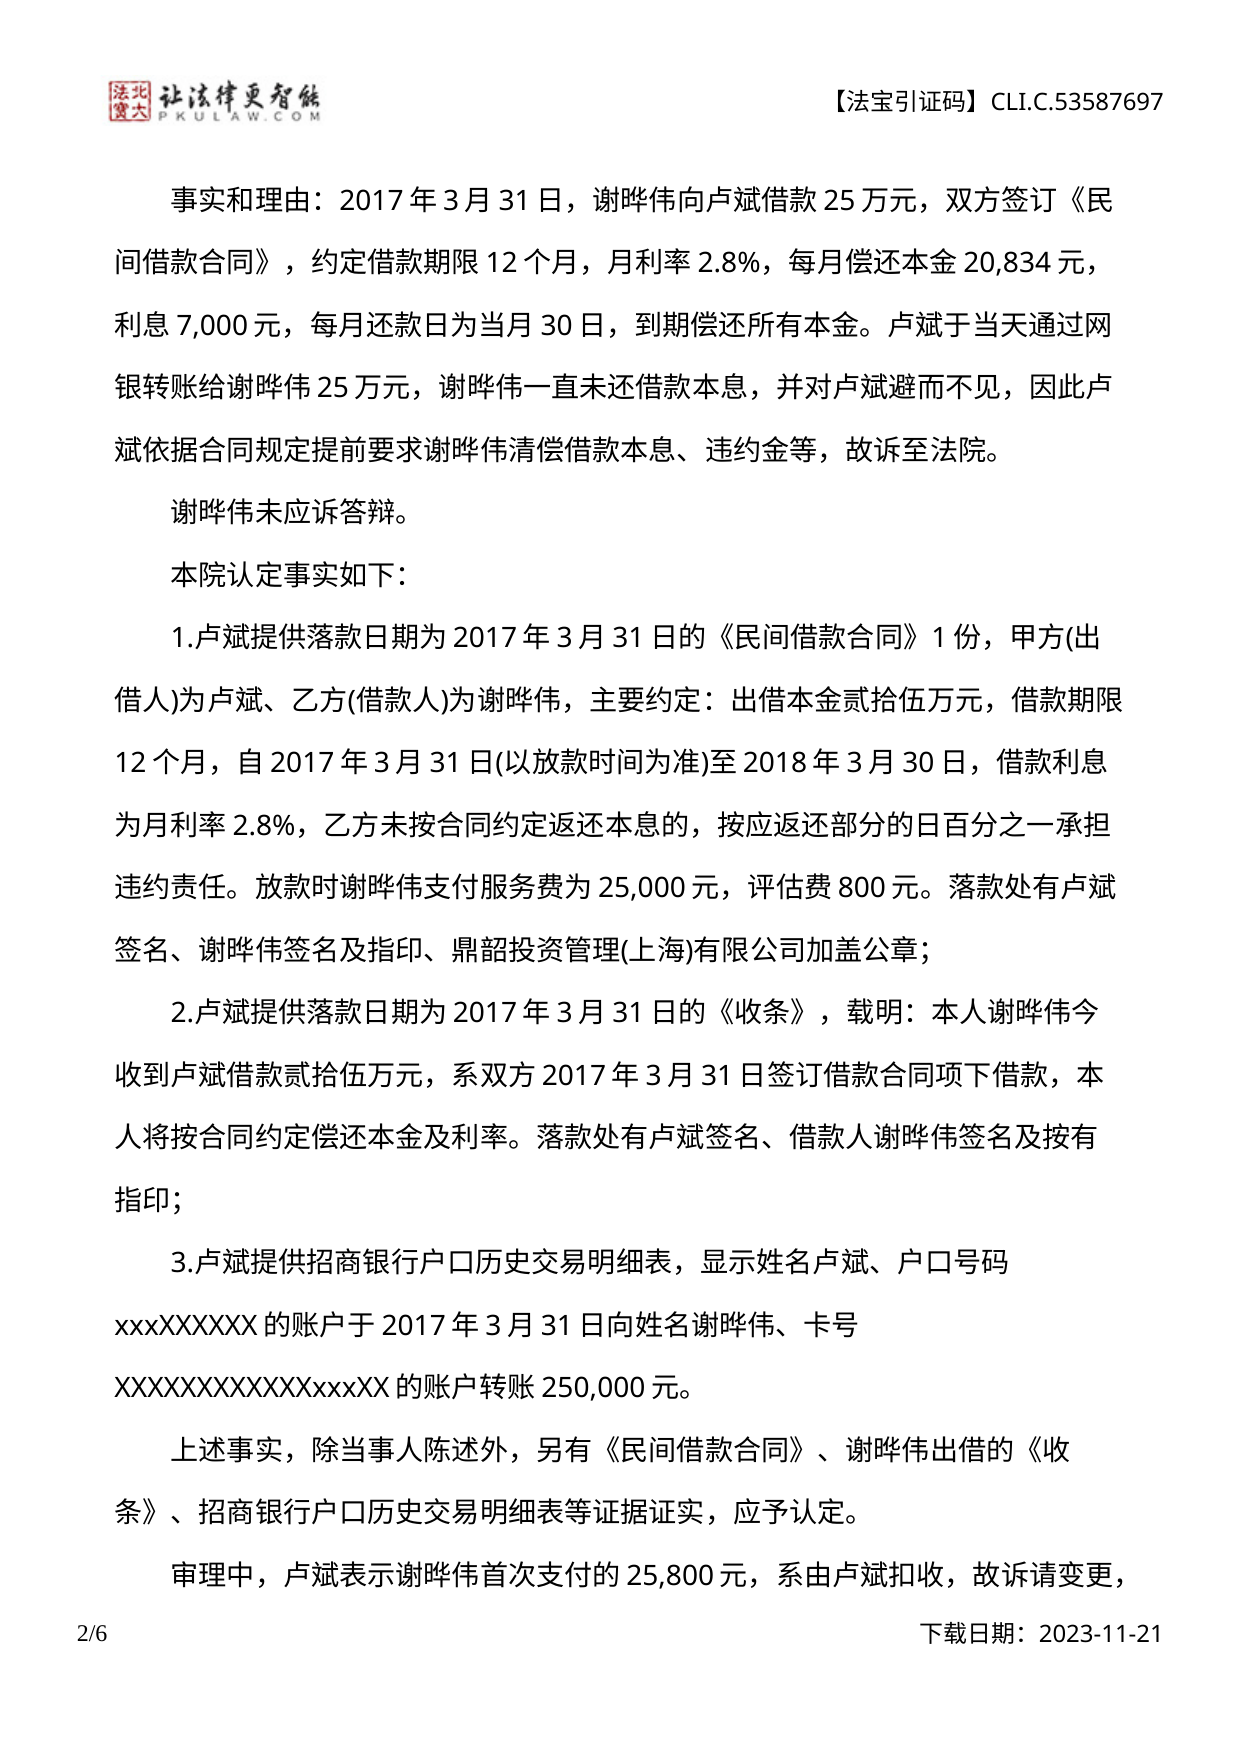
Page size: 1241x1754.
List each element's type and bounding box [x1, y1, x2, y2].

text [114, 156, 1126, 1593]
picture [76, 75, 361, 126]
